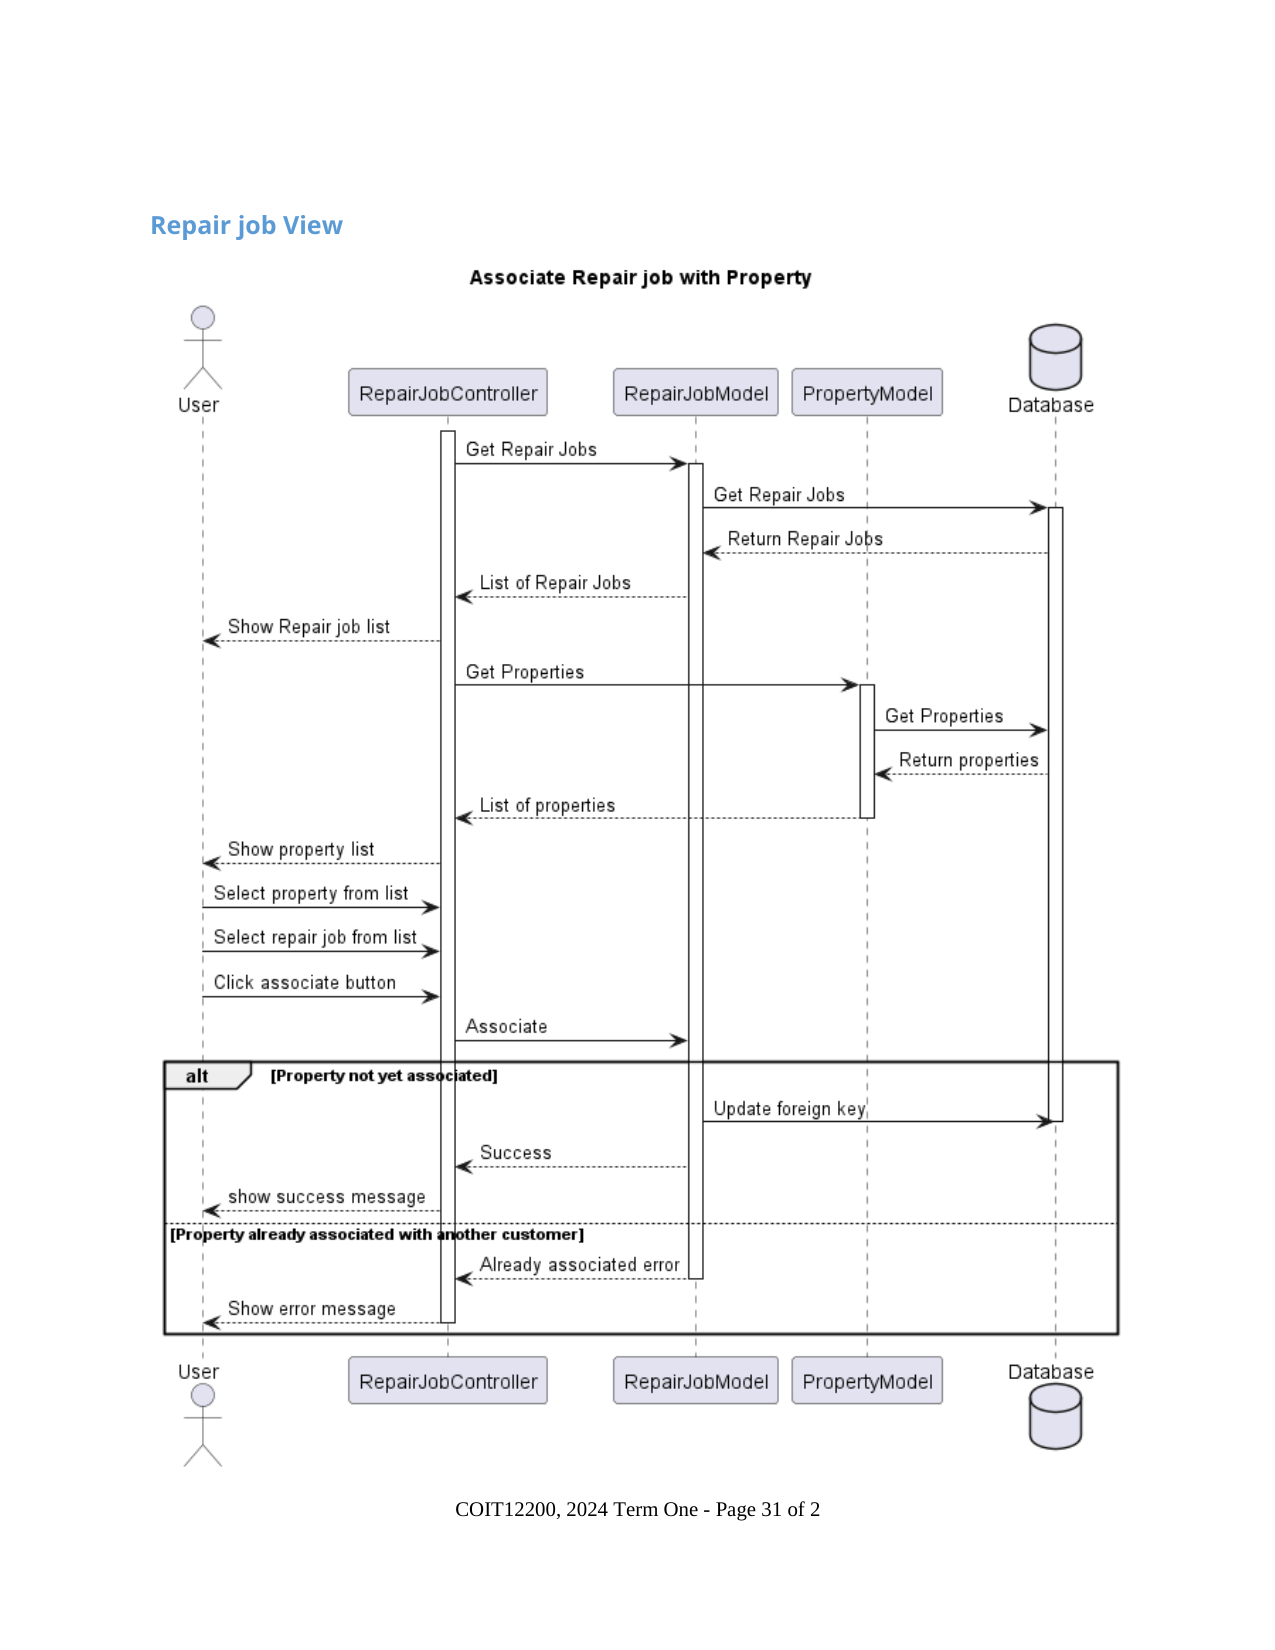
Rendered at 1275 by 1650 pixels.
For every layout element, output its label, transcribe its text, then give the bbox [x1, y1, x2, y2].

subtitle Repair job View [150, 208, 1125, 242]
picture [150, 242, 1126, 1474]
